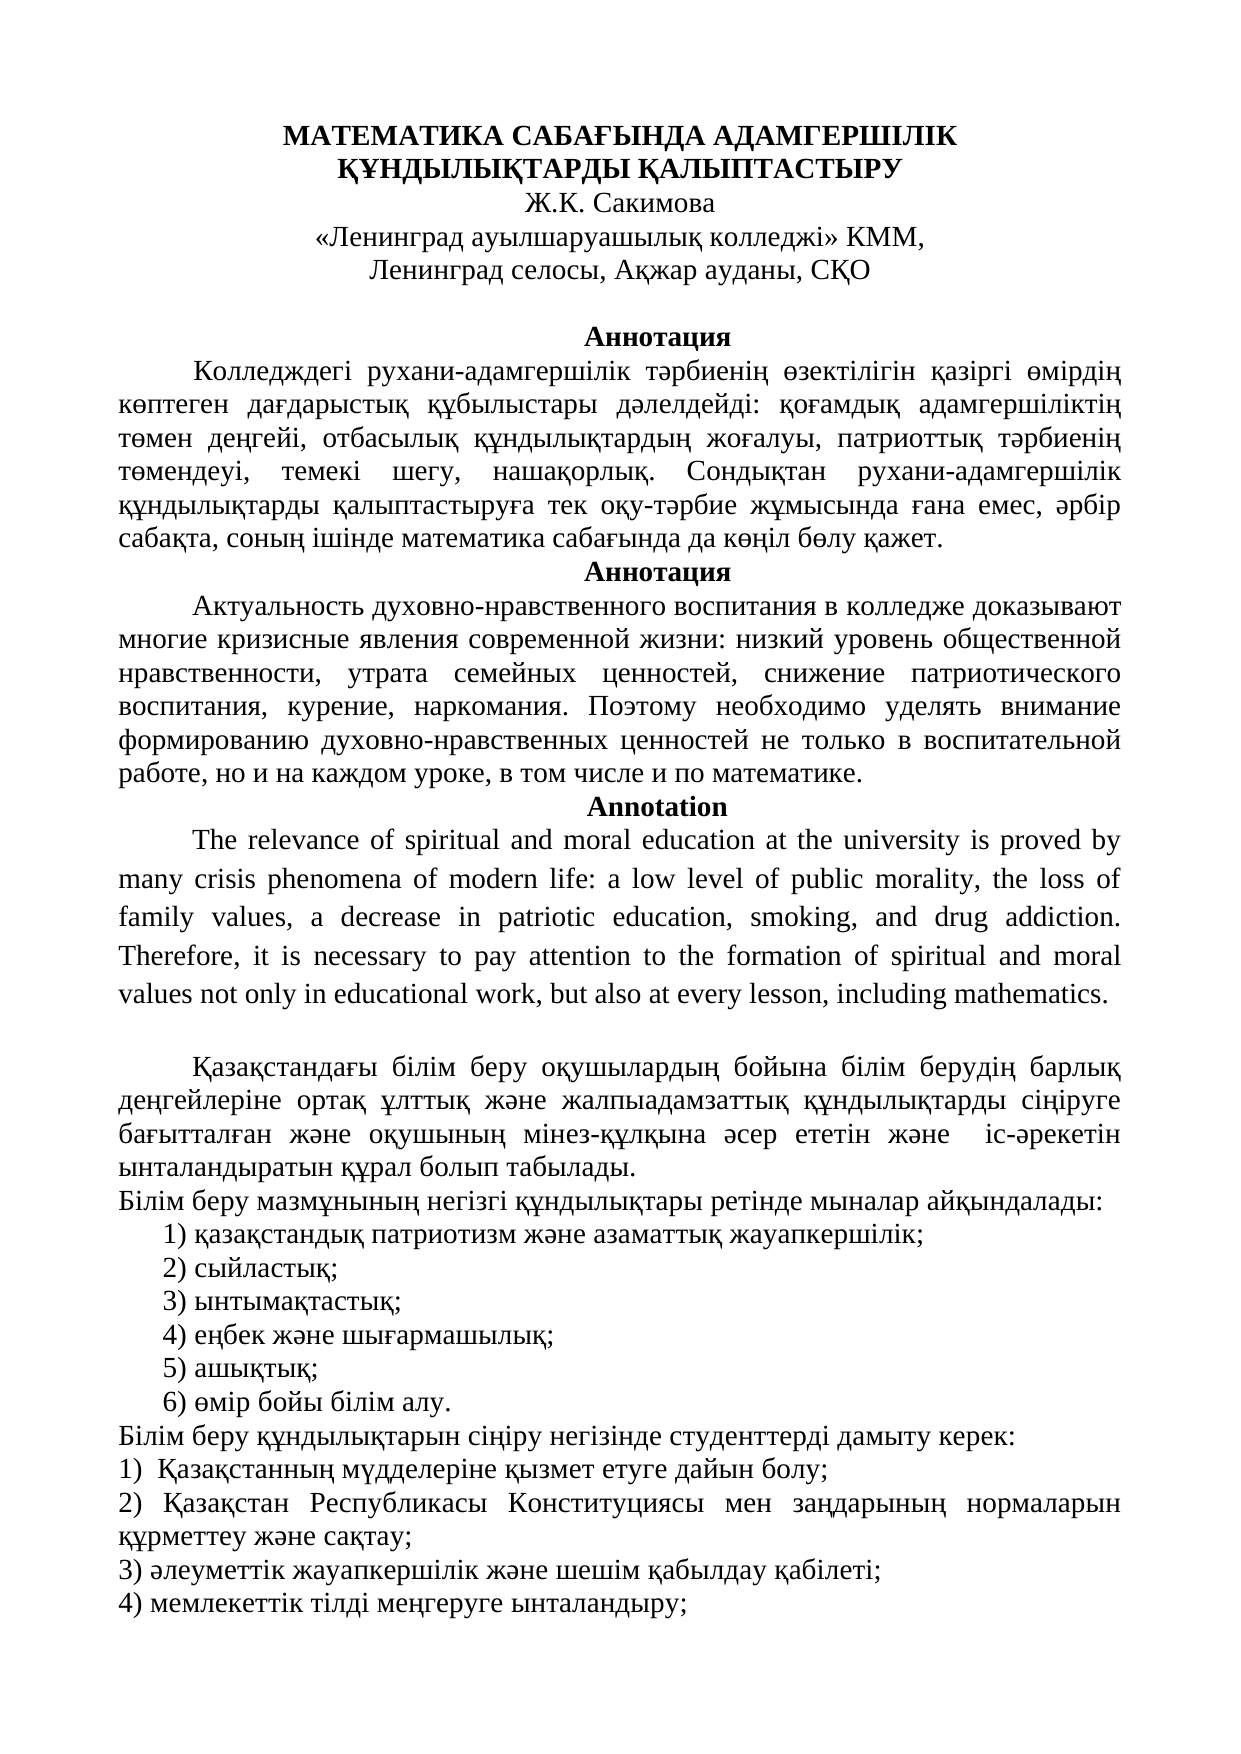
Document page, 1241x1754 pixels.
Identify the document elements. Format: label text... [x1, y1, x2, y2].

text Аннотация [118, 554, 1122, 588]
text Қазақстандағы білім беру оқушылардың бойына білім берудің барлық деңгейлеріне ортақ ұлттық және жалпыадамзаттық құндылықтарды сіңіруге бағытталған және оқушының мінез-құлқына әсер ететін және іс-әрекетін ынталандыратын құрал болып табылады. [118, 1049, 1122, 1183]
text 5) ашықтық; [118, 1351, 1122, 1384]
text 3) әлеуметтік жауапкершілік және шешім қабылдау қабілеті; [118, 1552, 1122, 1585]
text ҚҰНДЫЛЫҚТАРДЫ ҚАЛЫПТАСТЫРУ [118, 152, 1122, 185]
text 1) Қазақстанның мүдделеріне қызмет етуге дайын болу; [118, 1451, 1122, 1485]
text Актуальность духовно-нравственного воспитания в колледже доказывают многие кризисные явления современной жизни: низкий уровень общественной нравственности, утрата семейных ценностей, снижение патриотического воспитания, курение, наркомания. Поэтому необходимо уделять внимание формированию духовно-нравственных ценностей не только в воспитательной работе, но и на каждом уроке, в том числе и по математике. [118, 588, 1122, 789]
text Аннотация [118, 319, 1122, 353]
text Білім беру мазмұнының негізгі құндылықтары ретінде мыналар айқындалады: [118, 1183, 1122, 1216]
text Ж.К. Сакимова [118, 185, 1122, 219]
text Annotation [118, 789, 1122, 822]
text 4) еңбек және шығармашылық; [118, 1317, 1122, 1351]
text МАТЕМАТИКА САБАҒЫНДА АДАМГЕРШІЛІК [118, 118, 1122, 152]
text Ленинград селосы, Ақжар ауданы, СҚО [118, 252, 1122, 286]
text 2) Қазақстан Республикасы Конституциясы мен заңдарының нормаларын құрметтеу және сақтау; [118, 1485, 1122, 1552]
text 6) өмір бойы білім алу. [118, 1384, 1122, 1418]
text Білім беру құндылықтарын сіңіру негізінде студенттерді дамыту керек: [118, 1418, 1122, 1451]
text 4) мемлекеттік тілді меңгеруге ынталандыру; [118, 1585, 1122, 1619]
text 1) қазақстандық патриотизм және азаматтық жауапкершілік; [118, 1216, 1122, 1250]
text 3) ынтымақтастық; [118, 1283, 1122, 1317]
text The relevance of spiritual and moral education at the university is proved by many crisis phenomena of modern life: a low level of public morality, the loss of family values, a decrease in patriotic education, smoking, and drug addiction. Therefore, it is necessary to pay attention to the formation of spiritual and moral values ​​not only in educational work, but also at every lesson, including mathematics. [118, 822, 1122, 1010]
text Колледждегі рухани-адамгершілік тәрбиенің өзектілігін қазіргі өмірдің көптеген дағдарыстық құбылыстары дәлелдейді: қоғамдық адамгершіліктің төмен деңгейі, отбасылық құндылықтардың жоғалуы, патриоттық тәрбиенің төмендеуі, темекі шегу, нашақорлық. Сондықтан рухани-адамгершілік құндылықтарды қалыптастыруға тек оқу-тәрбие жұмысында ғана емес, әрбір сабақта, соның ішінде математика сабағында да көңіл бөлу қажет. [118, 353, 1122, 554]
text «Ленинград ауылшаруашылық колледжі» КММ, [118, 219, 1122, 252]
text 2) сыйластық; [118, 1250, 1122, 1283]
